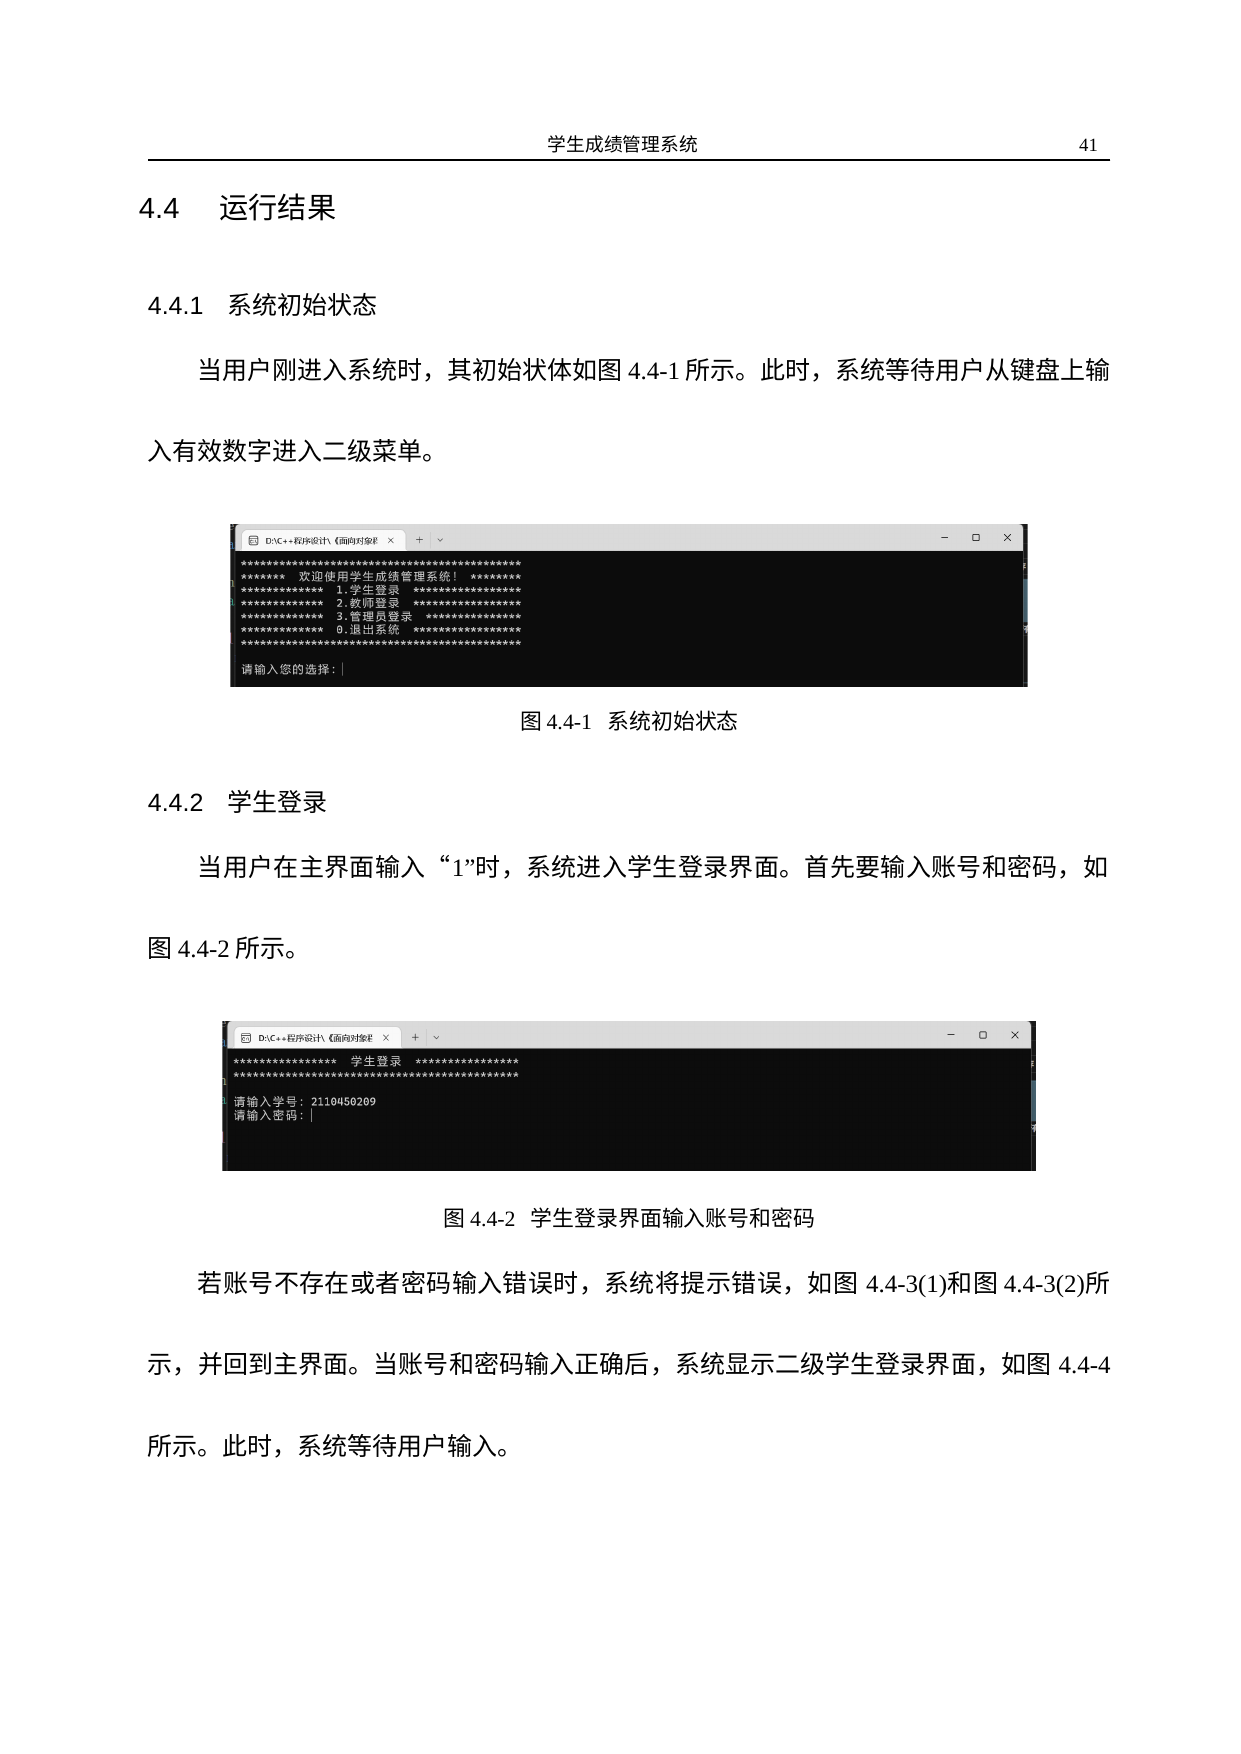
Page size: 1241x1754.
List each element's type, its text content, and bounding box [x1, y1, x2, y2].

text 当用户刚进入系统时，其初始状体如图4.4-1所示。此时，系统等待用户从键盘上输入有效数字进入二级菜单。 [148, 336, 1110, 482]
subtitle 运行结果 [139, 174, 1110, 239]
text 若账号不存在或者密码输入错误时，系统将提示错误，如图4.4-3(1)和图4.4-3(2)所示，并回到主界面。当账号和密码输入正确后，系统显示二级学生登录界面，如图4.4-4所示。此时，系统等待用户输入。 [148, 1249, 1110, 1477]
text 图 4.4-2 学生登录界面输入账号和密码 [148, 1200, 1110, 1233]
subtitle 系统初始状态 [148, 271, 1110, 336]
picture [230, 524, 1028, 687]
text 图 4.4-1 系统初始状态 [148, 703, 1110, 736]
picture [222, 1021, 1036, 1171]
text 当用户在主界面输入“1”时，系统进入学生登录界面。首先要输入账号和密码，如图4.4-2所示。 [148, 833, 1110, 979]
subtitle 学生登录 [148, 768, 1110, 833]
